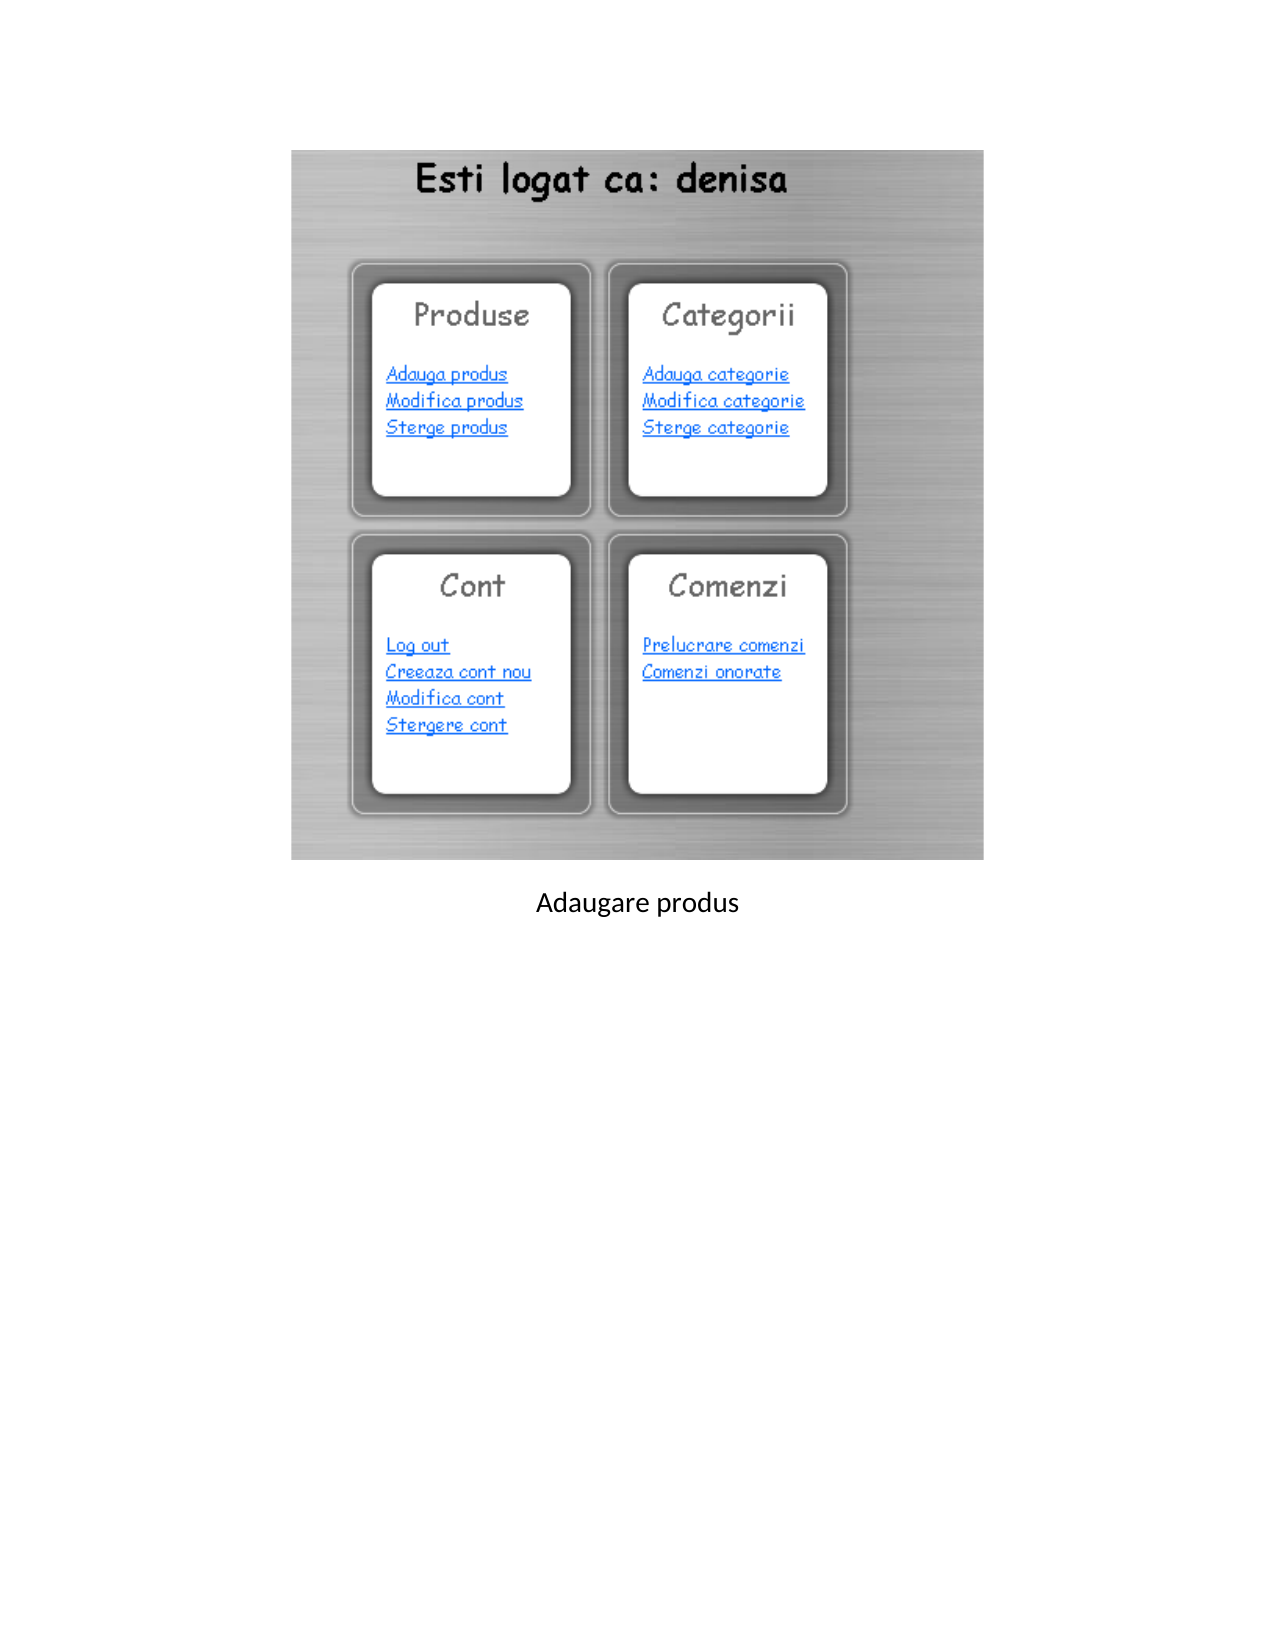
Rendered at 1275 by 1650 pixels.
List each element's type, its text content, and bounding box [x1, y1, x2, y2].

picture [291, 150, 984, 860]
text Adaugare produs [150, 884, 1125, 920]
